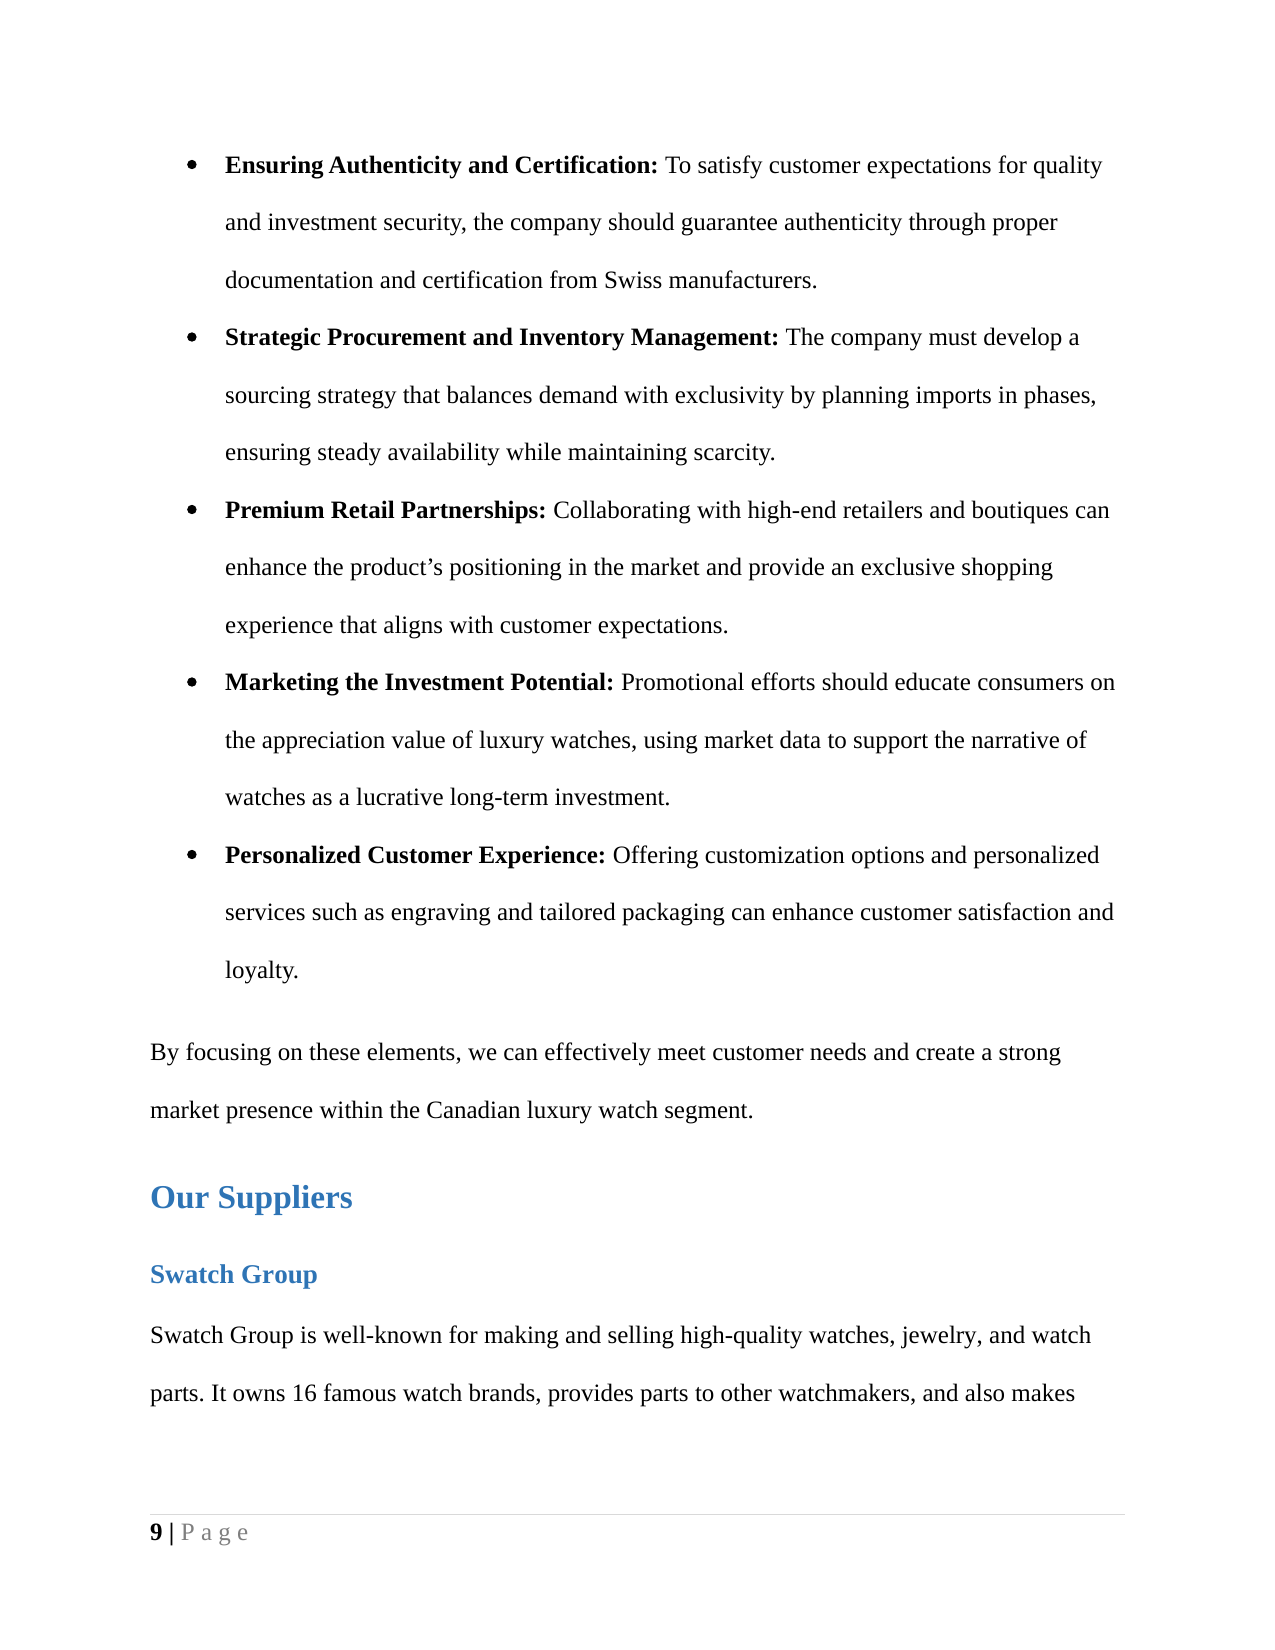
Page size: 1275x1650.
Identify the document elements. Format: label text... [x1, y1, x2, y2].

list Personalized Customer Experience: Offering customization options and personalized services such as engraving and tailored packaging can enhance customer satisfaction and loyalty. [187, 840, 1125, 984]
list Marketing the Investment Potential: Promotional efforts should educate consumers on the appreciation value of luxury watches, using market data to support the narrative of watches as a lucrative long-term investment. [187, 667, 1125, 811]
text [150, 1321, 1125, 1407]
list Premium Retail Partnerships: Collaborating with high-end retailers and boutiques can enhance the product’s positioning in the market and provide an exclusive shopping experience that aligns with customer expectations. [187, 495, 1125, 639]
subtitle Our Suppliers [150, 1177, 1125, 1216]
text By focusing on these elements, we can effectively meet customer needs and create a strong market presence within the Canadian luxury watch segment. [150, 1037, 1125, 1124]
subtitle Swatch Group [150, 1258, 1125, 1289]
list Strategic Procurement and Inventory Management: The company must develop a sourcing strategy that balances demand with exclusivity by planning imports in phases, ensuring steady availability while maintaining scarcity. [187, 322, 1125, 466]
list Ensuring Authenticity and Certification: To satisfy customer expectations for quality and investment security, the company should guarantee authenticity through proper documentation and certification from Swiss manufacturers. [187, 150, 1125, 294]
